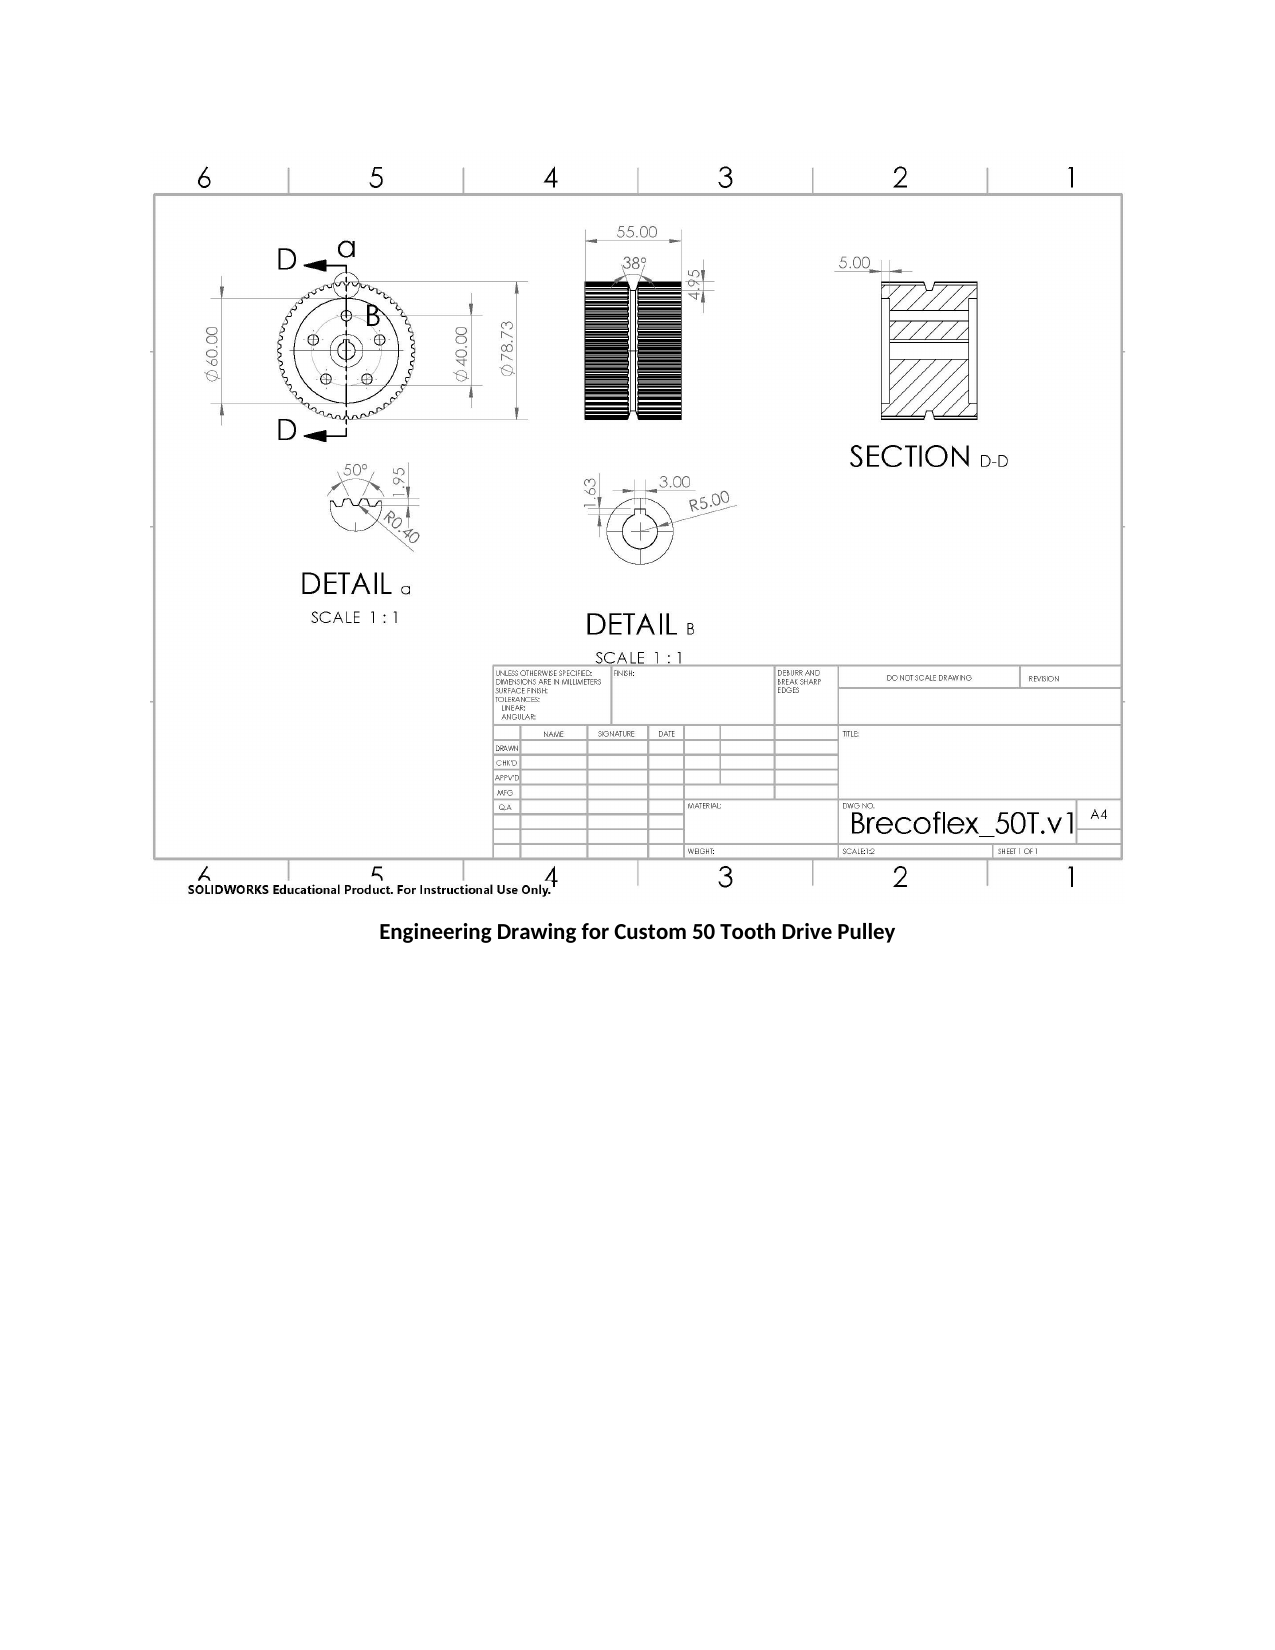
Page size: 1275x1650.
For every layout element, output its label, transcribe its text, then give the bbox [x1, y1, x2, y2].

picture [150, 150, 1125, 904]
text Engineering Drawing for Custom 50 Tooth Drive Pulley [150, 917, 1125, 945]
